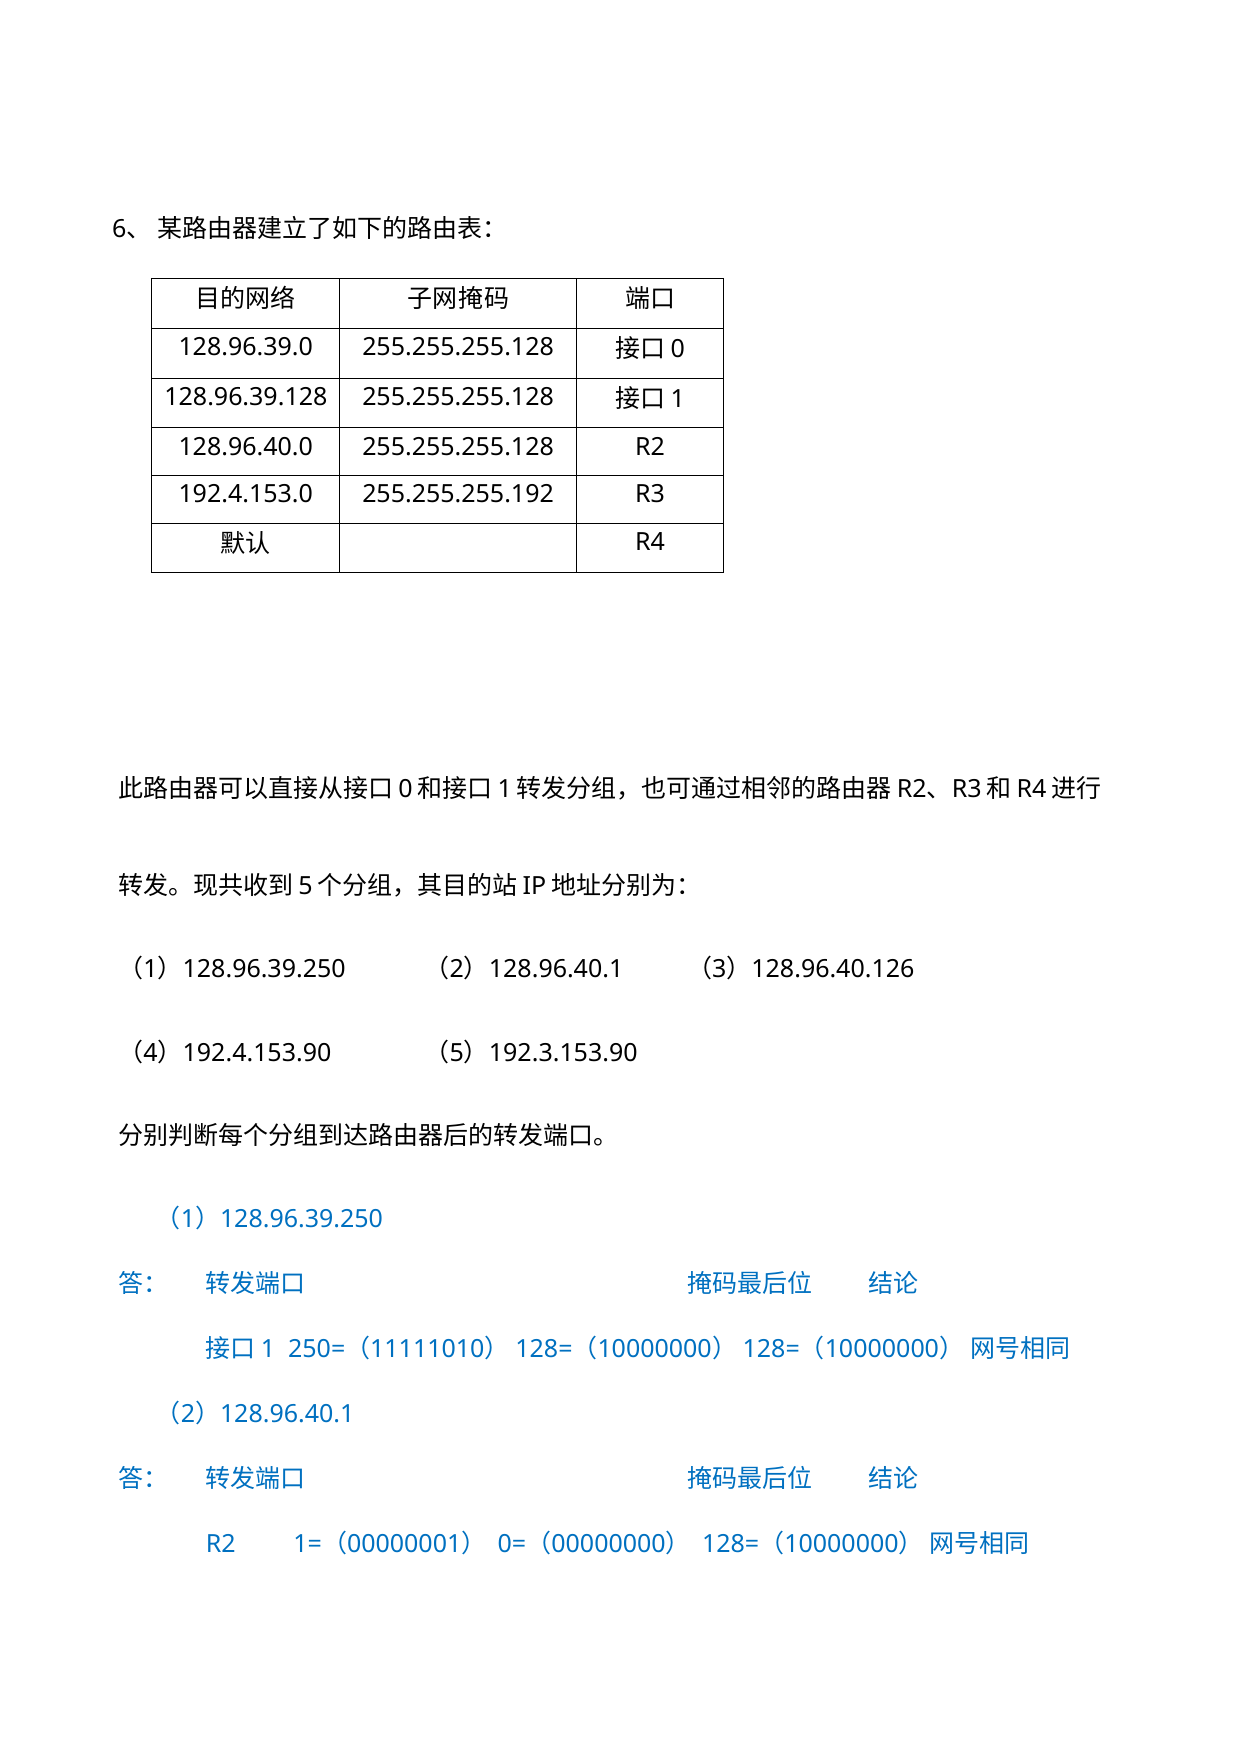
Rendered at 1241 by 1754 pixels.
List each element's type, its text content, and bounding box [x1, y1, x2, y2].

text R2 1=（00000001） 0=（00000000） 128=（10000000） 网号相同 [156, 1509, 1122, 1574]
text （1）128.96.39.250 [156, 1184, 1122, 1249]
table_cell 接口1 [577, 379, 723, 427]
text 答： 转发端口 掩码最后位 结论 [118, 1249, 1122, 1314]
text （4）192.4.153.90 （5）192.3.153.90 [118, 1018, 1122, 1083]
text （1）128.96.39.250 （2）128.96.40.1 （3）128.96.40.126 [118, 934, 1122, 999]
table_cell 255.255.255.128 [340, 329, 576, 377]
table_cell 128.96.39.128 [152, 379, 339, 427]
table_cell 128.96.39.0 [152, 329, 339, 377]
text 答： 转发端口 掩码最后位 结论 [118, 1444, 1122, 1509]
text 6、 某路由器建立了如下的路由表： [112, 194, 1122, 259]
table_cell 255.255.255.192 [340, 476, 576, 522]
table_cell R4 [577, 524, 723, 572]
table_cell R3 [577, 476, 723, 522]
table_cell 128.96.40.0 [152, 428, 339, 475]
text 接口1 250=（11111010） 128=（10000000） 128=（10000000） 网号相同 [156, 1314, 1122, 1379]
text 此路由器可以直接从接口0和接口1转发分组，也可通过相邻的路由器R2、R3和R4进行转发。现共收到5个分组，其目的站IP地址分别为： [118, 754, 1122, 916]
table_cell 192.4.153.0 [152, 476, 339, 522]
table_cell 接口0 [577, 329, 723, 377]
table_cell [340, 524, 576, 572]
table_header 端口 [577, 279, 723, 328]
text （2）128.96.40.1 [156, 1379, 1122, 1444]
table_cell R2 [577, 428, 723, 475]
table_cell 255.255.255.128 [340, 428, 576, 475]
table_header 目的网络 [152, 279, 339, 328]
table_header 子网掩码 [340, 279, 576, 328]
table_cell 默认 [152, 524, 339, 572]
text 分别判断每个分组到达路由器后的转发端口。 [118, 1101, 1122, 1166]
table_cell 255.255.255.128 [340, 379, 576, 427]
